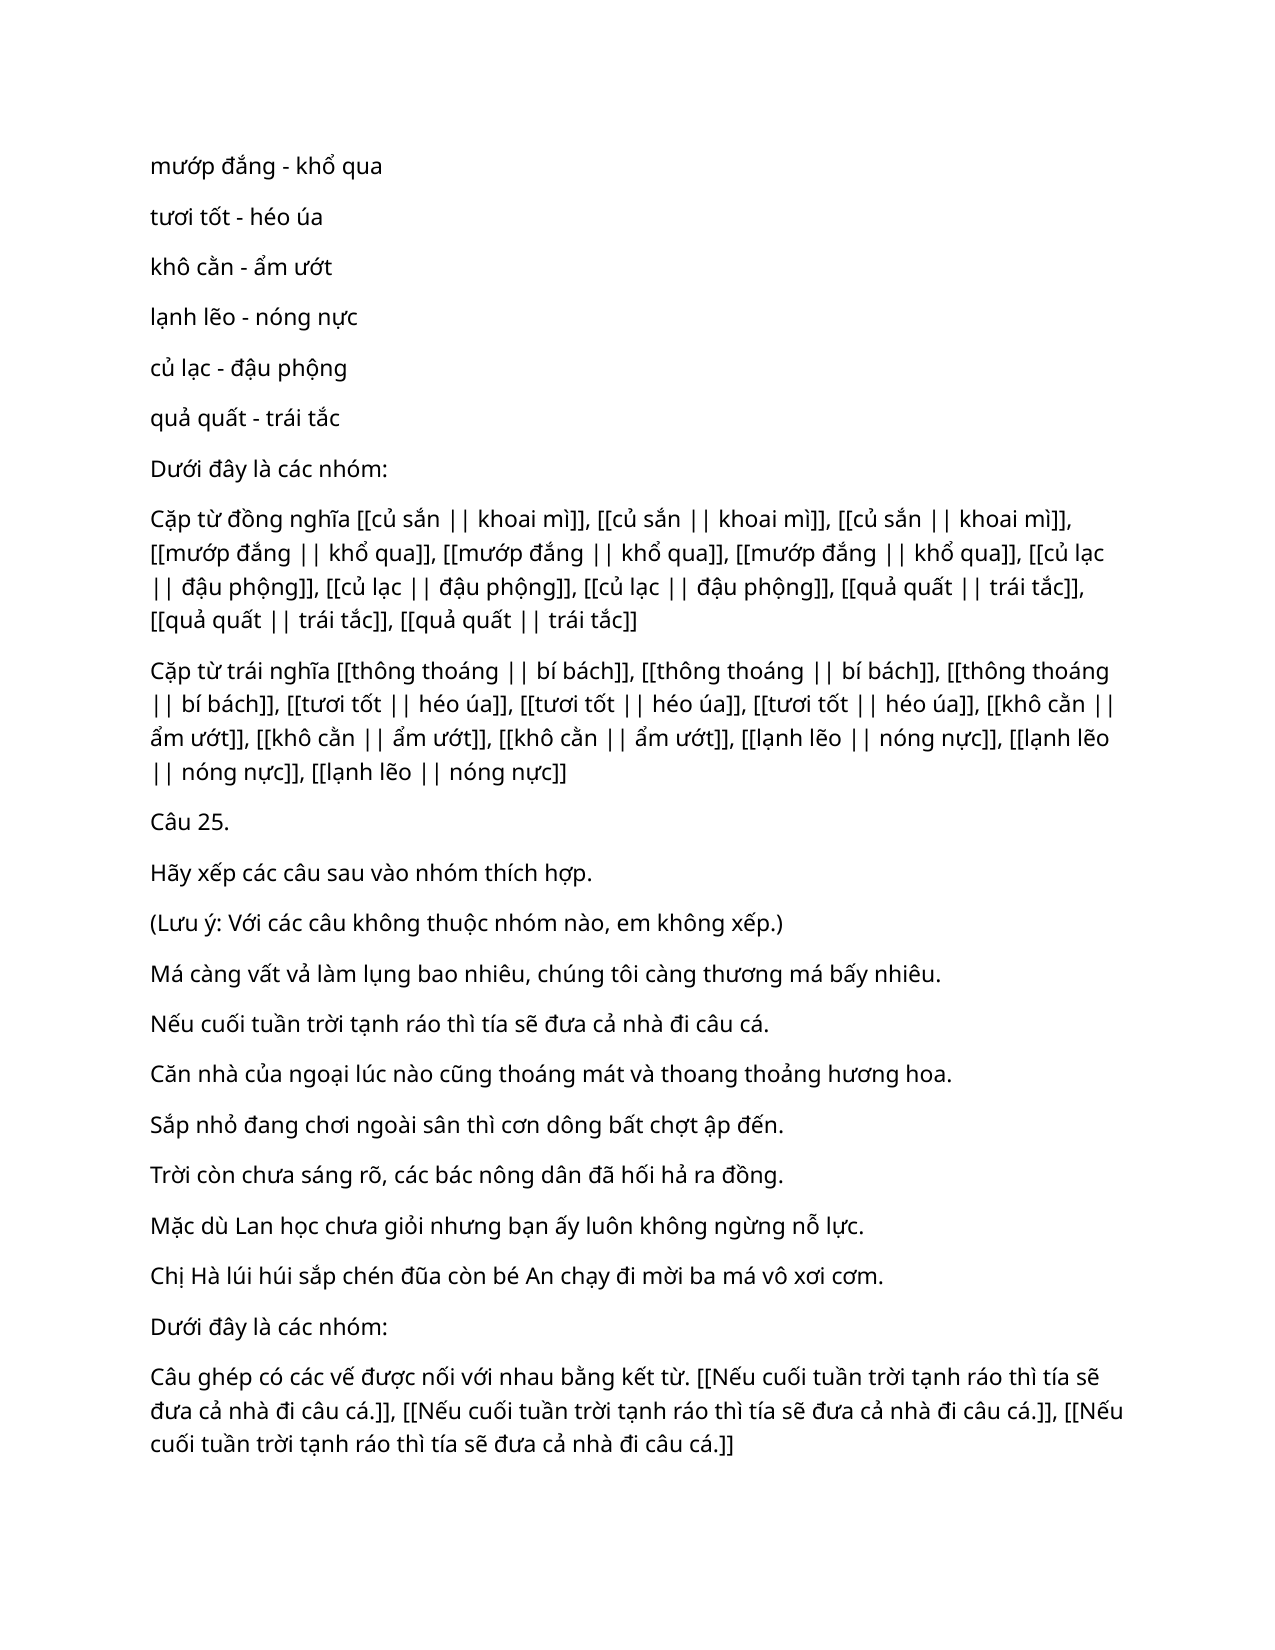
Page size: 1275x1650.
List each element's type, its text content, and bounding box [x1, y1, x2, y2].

text Má càng vất vả làm lụng bao nhiêu, chúng tôi càng thương má bấy nhiêu. [150, 957, 1125, 989]
text Câu 25. [150, 806, 1125, 837]
text tươi tốt - héo úa [150, 200, 1125, 232]
text (Lưu ý: Với các câu không thuộc nhóm nào, em không xếp.) [150, 907, 1125, 938]
text Dưới đây là các nhóm: [150, 452, 1125, 484]
text khô cằn - ẩm ướt [150, 251, 1125, 282]
text Sắp nhỏ đang chơi ngoài sân thì cơn dông bất chợt ập đến. [150, 1109, 1125, 1140]
text Dưới đây là các nhóm: [150, 1310, 1125, 1342]
text Mặc dù Lan học chưa giỏi nhưng bạn ấy luôn không ngừng nỗ lực. [150, 1209, 1125, 1241]
text Cặp từ trái nghĩa [[thông thoáng || bí bách]], [[thông thoáng || bí bách]], [[thông thoáng || bí bách]], [[tươi tốt || héo úa]], [[tươi tốt || héo úa]], [[tươi tốt || héo úa]], [[khô cằn || ẩm ướt]], [[khô cằn || ẩm ướt]], [[khô cằn || ẩm ướt]], [[lạnh lẽo || nóng nực]], [[lạnh lẽo || nóng nực]], [[lạnh lẽo || nóng nực]] [150, 654, 1125, 787]
text Nếu cuối tuần trời tạnh ráo thì tía sẽ đưa cả nhà đi câu cá. [150, 1008, 1125, 1039]
text củ lạc - đậu phộng [150, 352, 1125, 383]
text lạnh lẽo - nóng nực [150, 301, 1125, 332]
text Trời còn chưa sáng rõ, các bác nông dân đã hối hả ra đồng. [150, 1159, 1125, 1190]
text mướp đắng - khổ qua [150, 150, 1125, 181]
text Căn nhà của ngoại lúc nào cũng thoáng mát và thoang thoảng hương hoa. [150, 1058, 1125, 1089]
text Chị Hà lúi húi sắp chén đũa còn bé An chạy đi mời ba má vô xơi cơm. [150, 1260, 1125, 1291]
text Hãy xếp các câu sau vào nhóm thích hợp. [150, 857, 1125, 888]
text Câu ghép có các vế được nối với nhau bằng kết từ. [[Nếu cuối tuần trời tạnh ráo thì tía sẽ đưa cả nhà đi câu cá.]], [[Nếu cuối tuần trời tạnh ráo thì tía sẽ đưa cả nhà đi câu cá.]], [[Nếu cuối tuần trời tạnh ráo thì tía sẽ đưa cả nhà đi câu cá.]] [150, 1361, 1125, 1459]
text Cặp từ đồng nghĩa [[củ sắn || khoai mì]], [[củ sắn || khoai mì]], [[củ sắn || khoai mì]], [[mướp đắng || khổ qua]], [[mướp đắng || khổ qua]], [[mướp đắng || khổ qua]], [[củ lạc || đậu phộng]], [[củ lạc || đậu phộng]], [[củ lạc || đậu phộng]], [[quả quất || trái tắc]], [[quả quất || trái tắc]], [[quả quất || trái tắc]] [150, 503, 1125, 635]
text quả quất - trái tắc [150, 402, 1125, 433]
